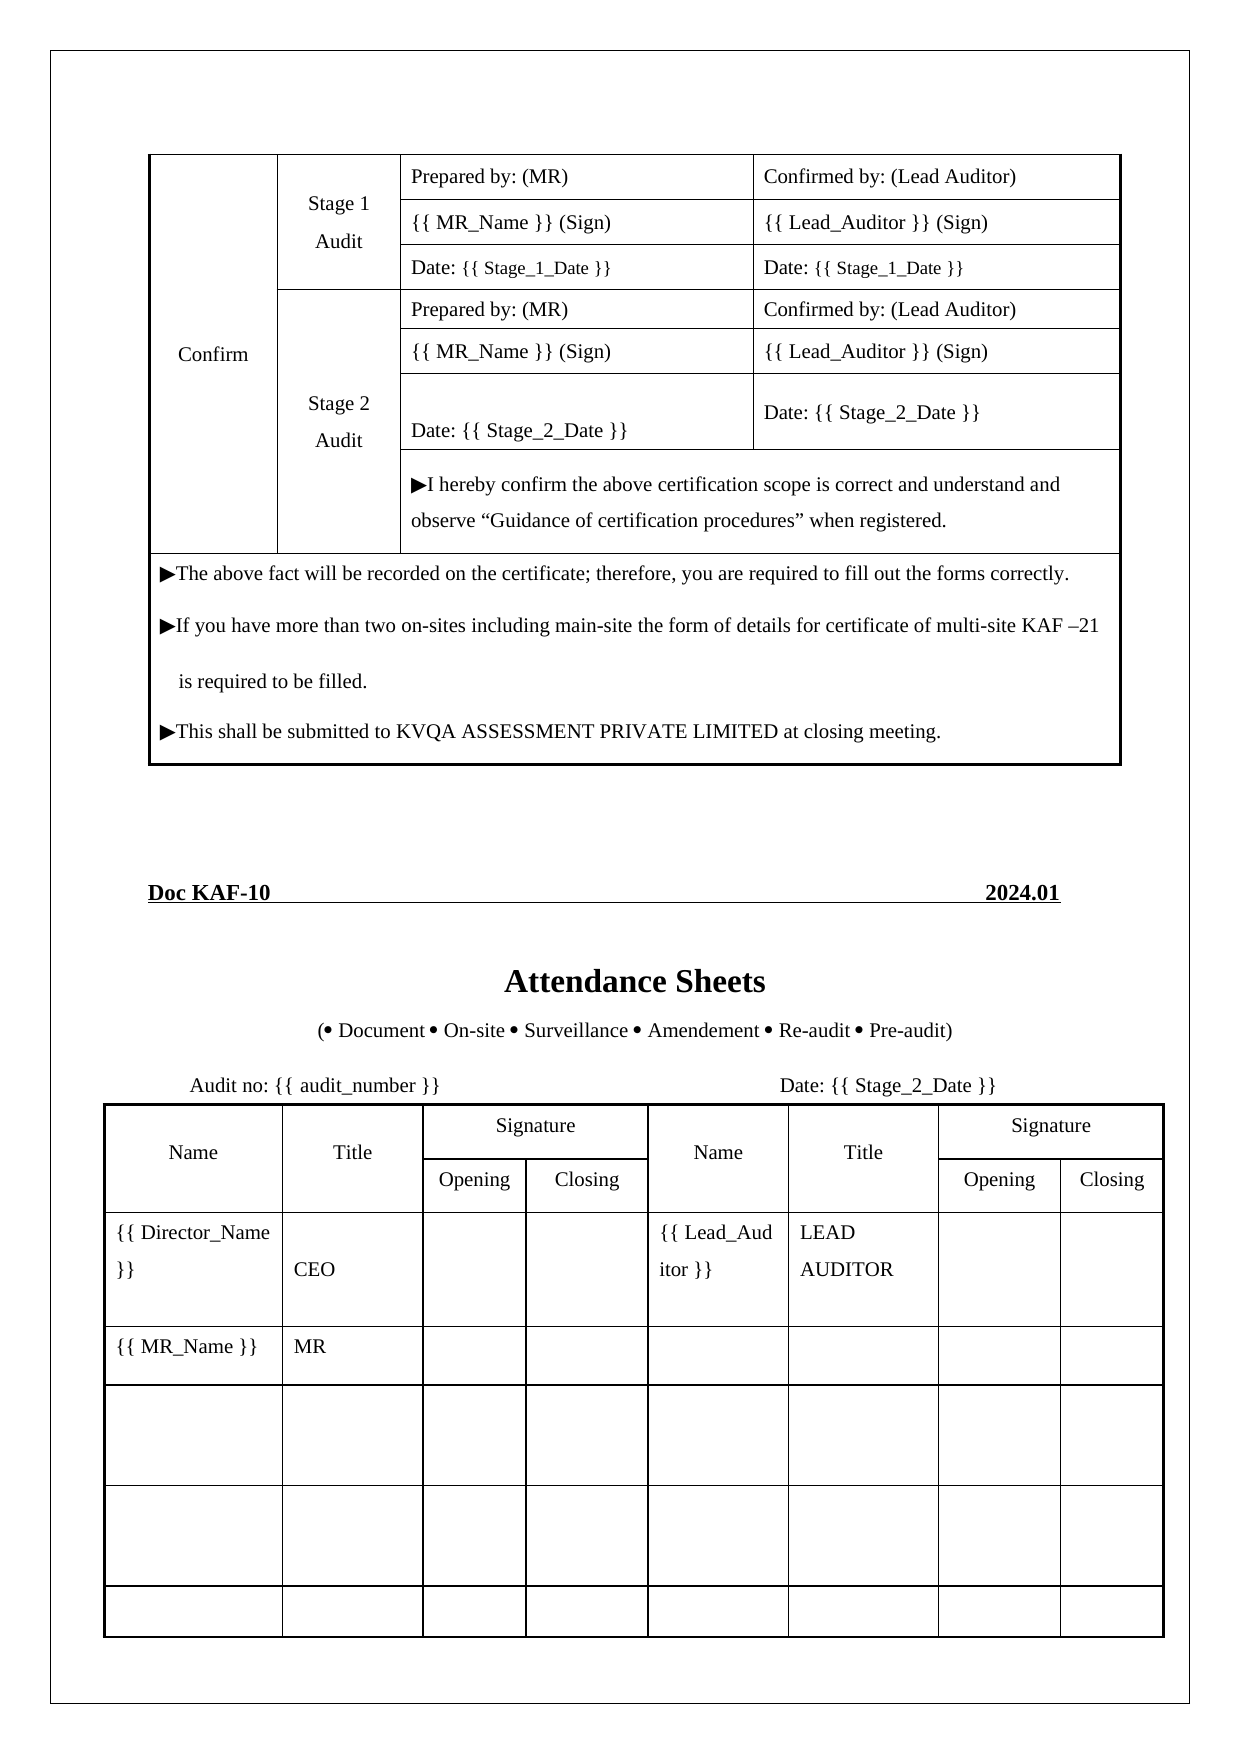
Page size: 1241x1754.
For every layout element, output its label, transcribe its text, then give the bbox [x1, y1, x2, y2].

table_cell [106, 1587, 282, 1636]
table_cell [1061, 1327, 1162, 1384]
table_cell [649, 1486, 788, 1585]
text ( Document On-site Surveillance Amendement Re-audit Pre-audit) [148, 1018, 1122, 1042]
table_cell ▶I hereby confirm the above certification scope is correct and understand and observe “Guidance of certification procedures” when registered. [401, 450, 1119, 553]
table_header Name [106, 1106, 282, 1212]
table_cell [649, 1587, 788, 1636]
table_cell {{ Director_Name }} [106, 1213, 282, 1326]
table_header Title [283, 1106, 422, 1212]
text Doc KAF-10 2024.01 [148, 879, 1122, 905]
table_cell ▶The above fact will be recorded on the certificate; therefore, you are required to fill out the forms correctly. ▶If you have more than two on-sites including main-site the form of details for certificate of multi-site KAF –21 is required to be filled. ▶This shall be submitted to KVQA ASSESSMENT PRIVATE LIMITED at closing meeting. [151, 554, 1119, 763]
table_cell [283, 1486, 422, 1585]
table_cell [789, 1327, 938, 1384]
table_cell [283, 1386, 422, 1484]
table_cell [424, 1587, 525, 1636]
table_cell Prepared by: (MR) [401, 290, 753, 328]
table_cell MR [283, 1327, 422, 1384]
table_cell [789, 1587, 938, 1636]
table_cell [939, 1386, 1060, 1484]
table_cell Date: {{ Stage_2_Date }} [754, 374, 1119, 449]
table_cell [939, 1587, 1060, 1636]
table_header Name [649, 1106, 788, 1212]
table_cell {{ Lead_Auditor }} [649, 1213, 788, 1326]
table_cell [424, 1213, 525, 1326]
table_cell CEO [283, 1213, 422, 1326]
table_cell [424, 1327, 525, 1384]
table_cell Opening [424, 1160, 525, 1212]
table_cell [424, 1486, 525, 1585]
table_cell LEAD AUDITOR [789, 1213, 938, 1326]
table_header Title [789, 1106, 938, 1212]
table_cell [649, 1386, 788, 1484]
table_cell [1061, 1386, 1162, 1484]
table_cell [527, 1486, 647, 1585]
table_cell Prepared by: (MR) [401, 155, 753, 199]
table_cell [106, 1486, 282, 1585]
table_header Signature [939, 1106, 1162, 1158]
table_cell {{ Lead_Auditor }} (Sign) [754, 200, 1119, 244]
table_cell [1061, 1213, 1162, 1326]
table_cell Confirm [151, 155, 277, 553]
table_cell Confirmed by: (Lead Auditor) [754, 155, 1119, 199]
table_cell [789, 1486, 938, 1585]
table_cell Date: {{ Stage_1_Date }} [401, 245, 753, 289]
table_cell Confirmed by: (Lead Auditor) [754, 290, 1119, 328]
table_cell [789, 1386, 938, 1484]
table_cell [527, 1587, 647, 1636]
table_cell {{ MR_Name }} (Sign) [401, 200, 753, 244]
table_cell [939, 1486, 1060, 1585]
table_cell {{ MR_Name }} [106, 1327, 282, 1384]
table_header Signature [424, 1106, 647, 1158]
table_cell Closing [527, 1160, 647, 1212]
table_cell Stage 1 Audit [278, 155, 400, 289]
text Audit no: {{ audit_number }} Date: {{ Stage_2_Date }} [148, 1066, 1122, 1103]
subtitle Attendance Sheets [148, 943, 1122, 1018]
table_cell [1061, 1587, 1162, 1636]
table_cell [649, 1327, 788, 1384]
table_cell Opening [939, 1160, 1060, 1212]
table_cell [283, 1587, 422, 1636]
table_cell Closing [1061, 1160, 1162, 1212]
table_cell Date: {{ Stage_1_Date }} [754, 245, 1119, 289]
table_cell [1061, 1486, 1162, 1585]
table_cell [106, 1386, 282, 1484]
table_cell [424, 1386, 525, 1484]
table_cell {{ MR_Name }} (Sign) [401, 329, 753, 373]
table_cell {{ Lead_Auditor }} (Sign) [754, 329, 1119, 373]
table_cell Stage 2 Audit [278, 290, 400, 553]
table_cell [527, 1213, 647, 1326]
table_cell [939, 1327, 1060, 1384]
table_cell [527, 1327, 647, 1384]
table_cell Date: {{ Stage_2_Date }} [401, 374, 753, 449]
table_cell [939, 1213, 1060, 1326]
table_cell [527, 1386, 647, 1484]
